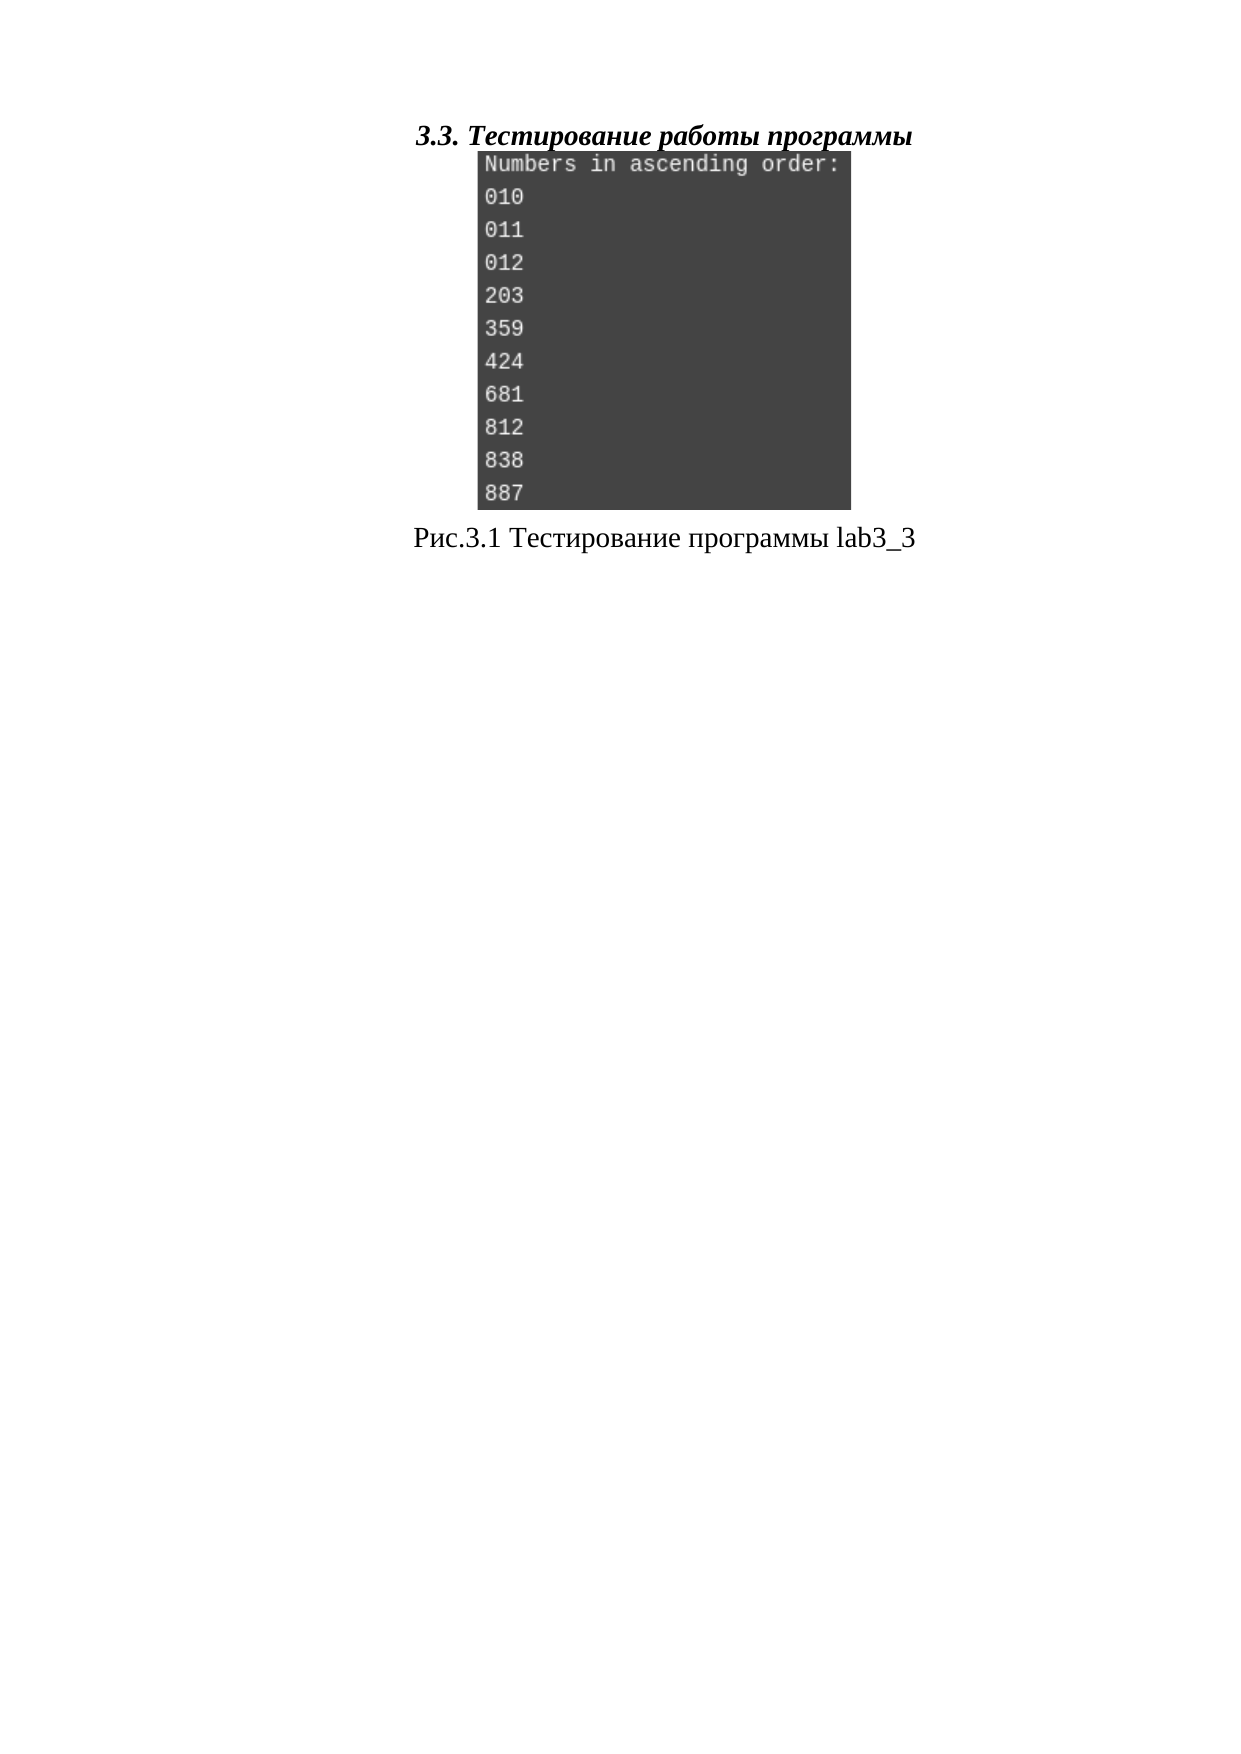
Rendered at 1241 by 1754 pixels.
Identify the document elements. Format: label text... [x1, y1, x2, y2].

text Рис.3.1 Тестирование программы lab3_3 [177, 521, 1152, 554]
subtitle 3.3. Тестирование работы программы [177, 118, 1152, 152]
picture [477, 151, 852, 510]
